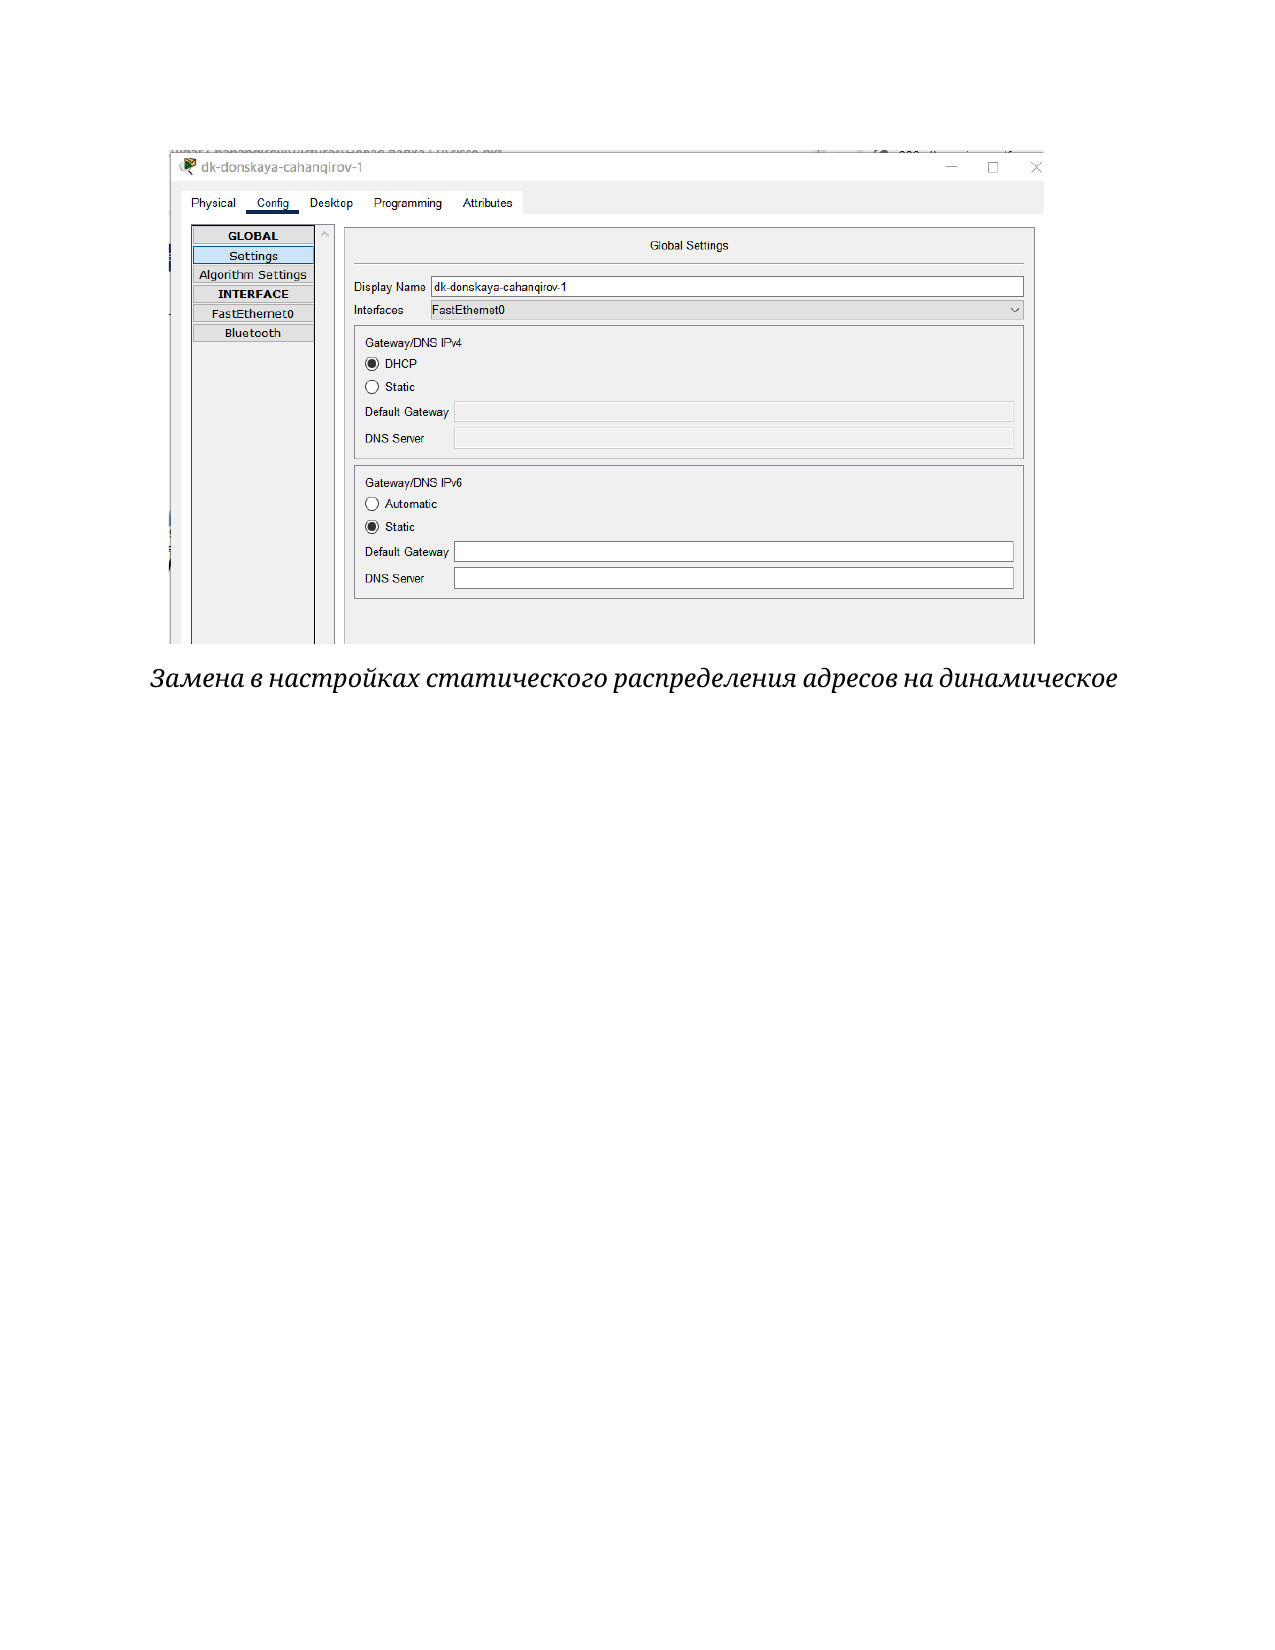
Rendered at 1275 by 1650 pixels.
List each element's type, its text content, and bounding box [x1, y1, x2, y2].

text Замена в настройках статического распределения адресов на динамическое [150, 665, 1125, 694]
picture [168, 150, 1044, 644]
